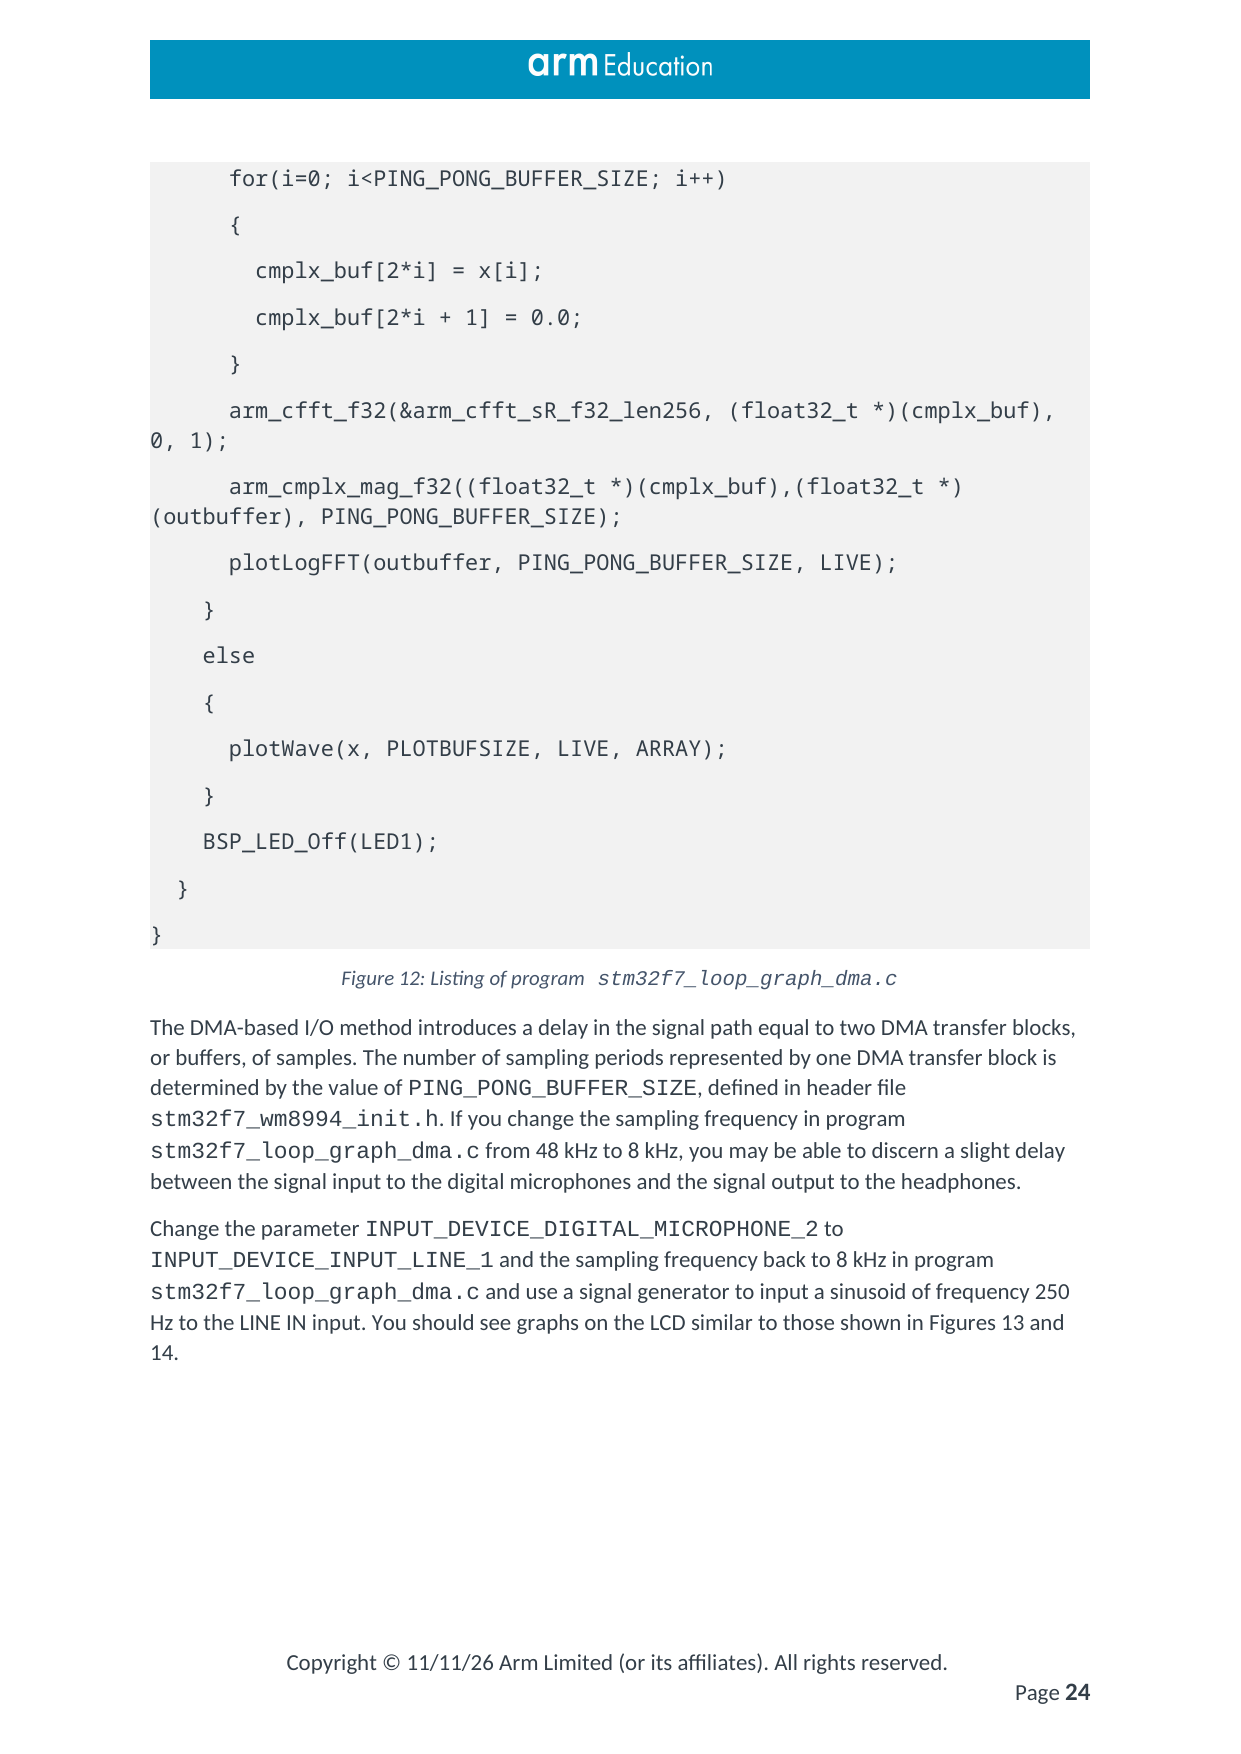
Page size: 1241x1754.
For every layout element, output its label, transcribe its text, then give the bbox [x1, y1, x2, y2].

text } [150, 594, 1090, 623]
text arm_cfft_f32(&arm_cfft_sR_f32_len256, (float32_t *)(cmplx_buf), 0, 1); [150, 395, 1090, 454]
text else [150, 640, 1090, 670]
picture [675, 58, 679, 75]
text } [150, 348, 1090, 378]
text Change the parameter INPUT_DEVICE_DIGITAL_MICROPHONE_2 to INPUT_DEVICE_INPUT_LINE_1 and the sampling frequency back to 8 kHz in program stm32f7_loop_graph_dma.c and use a signal generator to input a sinusoid of frequency 250 Hz to the LINE IN input. You should see graphs on the LCD similar to those shown in Figures 13 and 14. [150, 1214, 1090, 1366]
text { [150, 687, 1090, 716]
text Figure 12: Listing of program stm32f7_loop_graph_dma.c [150, 965, 1090, 992]
picture [570, 54, 597, 75]
text } [150, 872, 1090, 902]
picture [554, 54, 566, 75]
text arm_cmplx_mag_f32((float32_t *)(cmplx_buf),(float32_t *)(outbuffer), PING_PONG_BUFFER_SIZE); [150, 471, 1090, 531]
text cmplx_buf[2*i] = x[i]; [150, 255, 1090, 285]
picture [606, 55, 615, 75]
text cmplx_buf[2*i + 1] = 0.0; [150, 302, 1090, 332]
text BSP_LED_Off(LED1); [150, 826, 1090, 856]
text plotWave(x, PLOTBUFSIZE, LIVE, ARRAY); [150, 733, 1090, 763]
text } [150, 779, 1090, 809]
text for(i=0; i<PING_PONG_BUFFER_SIZE; i++) [150, 162, 1090, 192]
text The DMA-based I/O method introduces a delay in the signal path equal to two DMA transfer blocks, or buffers, of samples. The number of sampling periods represented by one DMA transfer block is determined by the value of PING_PONG_BUFFER_SIZE, defined in header file stm32f7_wm8994_init.h. If you change the sampling frequency in program stm32f7_loop_graph_dma.c from 48 kHz to 8 kHz, you may be able to discern a slight delay between the signal input to the digital microphones and the signal output to the headphones. [150, 1013, 1090, 1195]
text plotLogFFT(outbuffer, PING_PONG_BUFFER_SIZE, LIVE); [150, 547, 1090, 577]
text } [150, 919, 1090, 949]
text { [150, 209, 1090, 239]
picture [529, 54, 548, 75]
